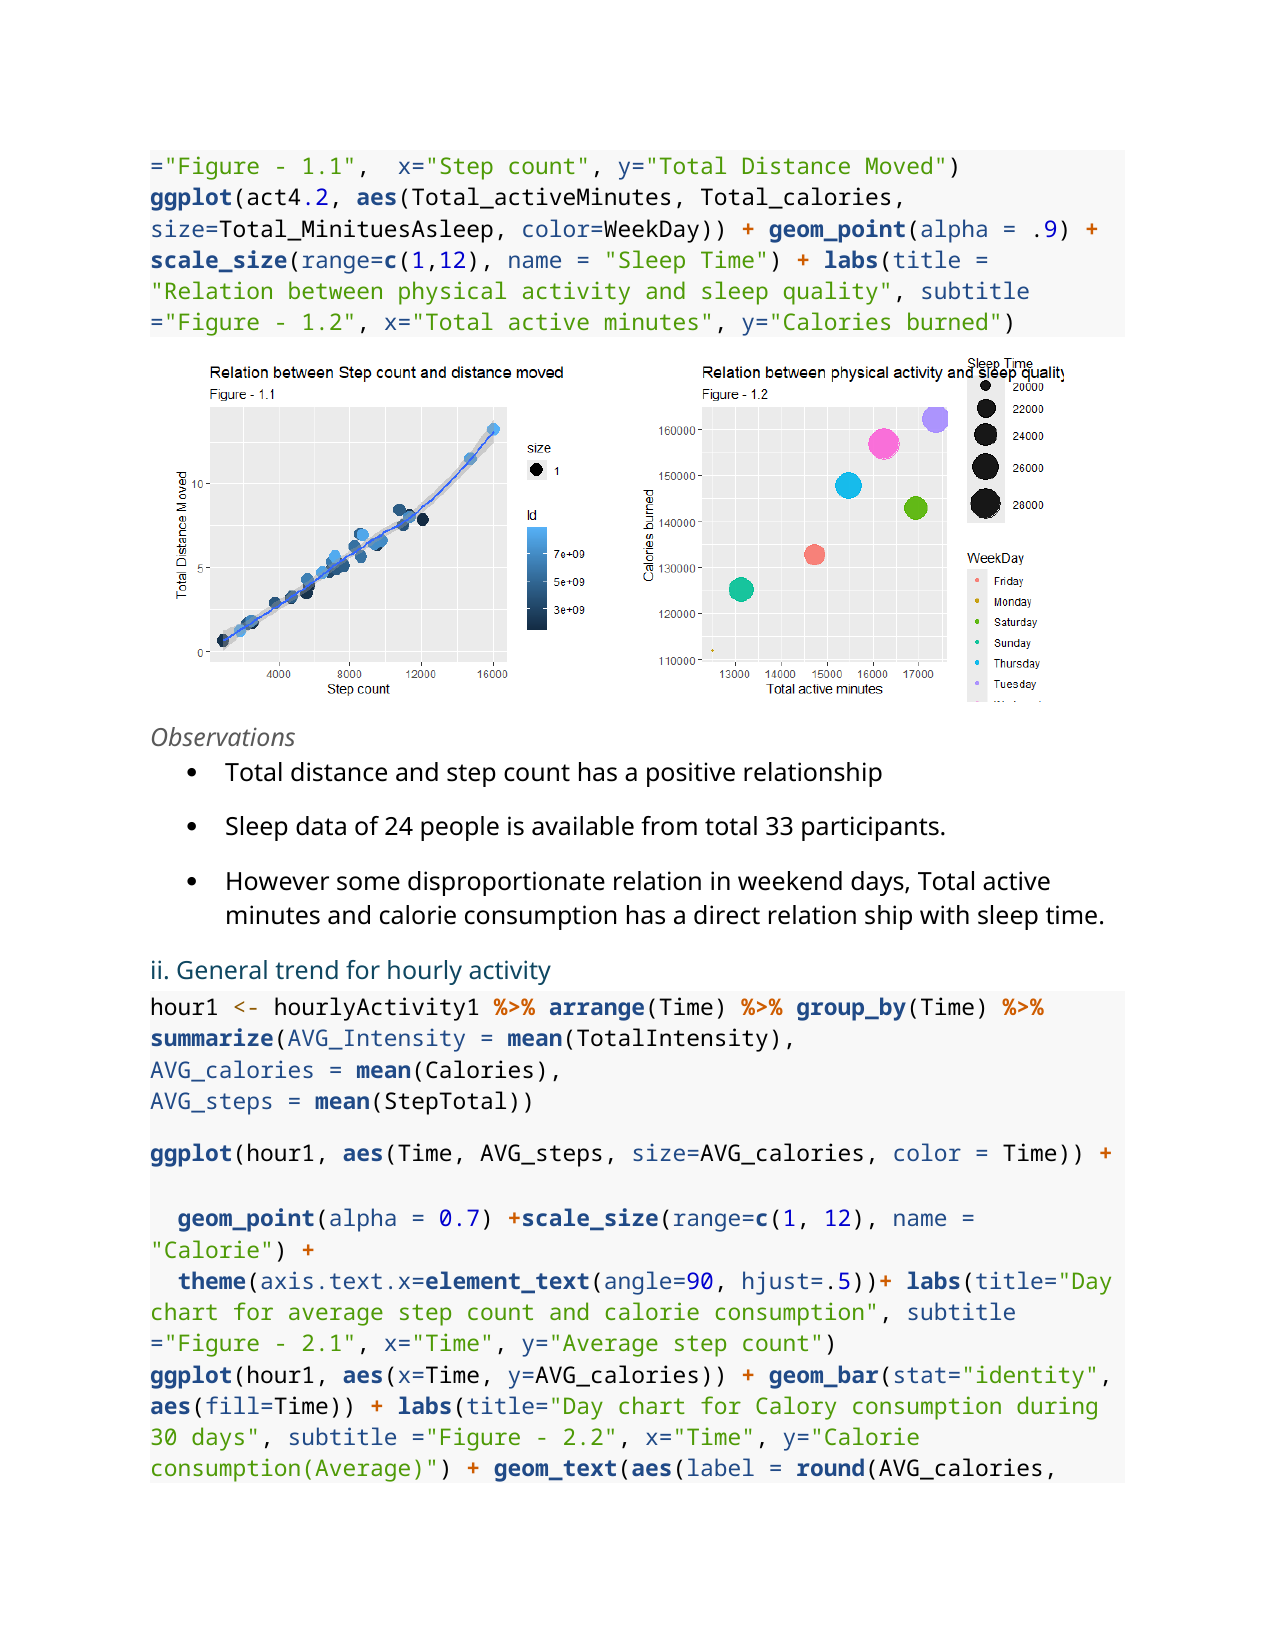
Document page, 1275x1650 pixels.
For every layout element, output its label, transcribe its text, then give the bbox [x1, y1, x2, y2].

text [150, 1137, 1125, 1483]
picture [635, 358, 1064, 702]
subtitle Observations [150, 720, 1125, 754]
list Total distance and step count has a positive relationship [187, 754, 1125, 788]
picture [168, 358, 598, 702]
subtitle ii. General trend for hourly activity [150, 953, 1125, 987]
list Sleep data of 24 people is available from total 33 participants. [187, 809, 1125, 843]
list However some disproportionate relation in weekend days, Total active minutes and calorie consumption has a direct relation ship with sleep time. [187, 864, 1125, 932]
text hour1 <- hourlyActivity1 %>% arrange(Time) %>% group_by(Time) %>% summarize(AVG_Intensity = mean(TotalIntensity), AVG_calories = mean(Calories), AVG_steps = mean(StepTotal)) [150, 991, 1125, 1116]
